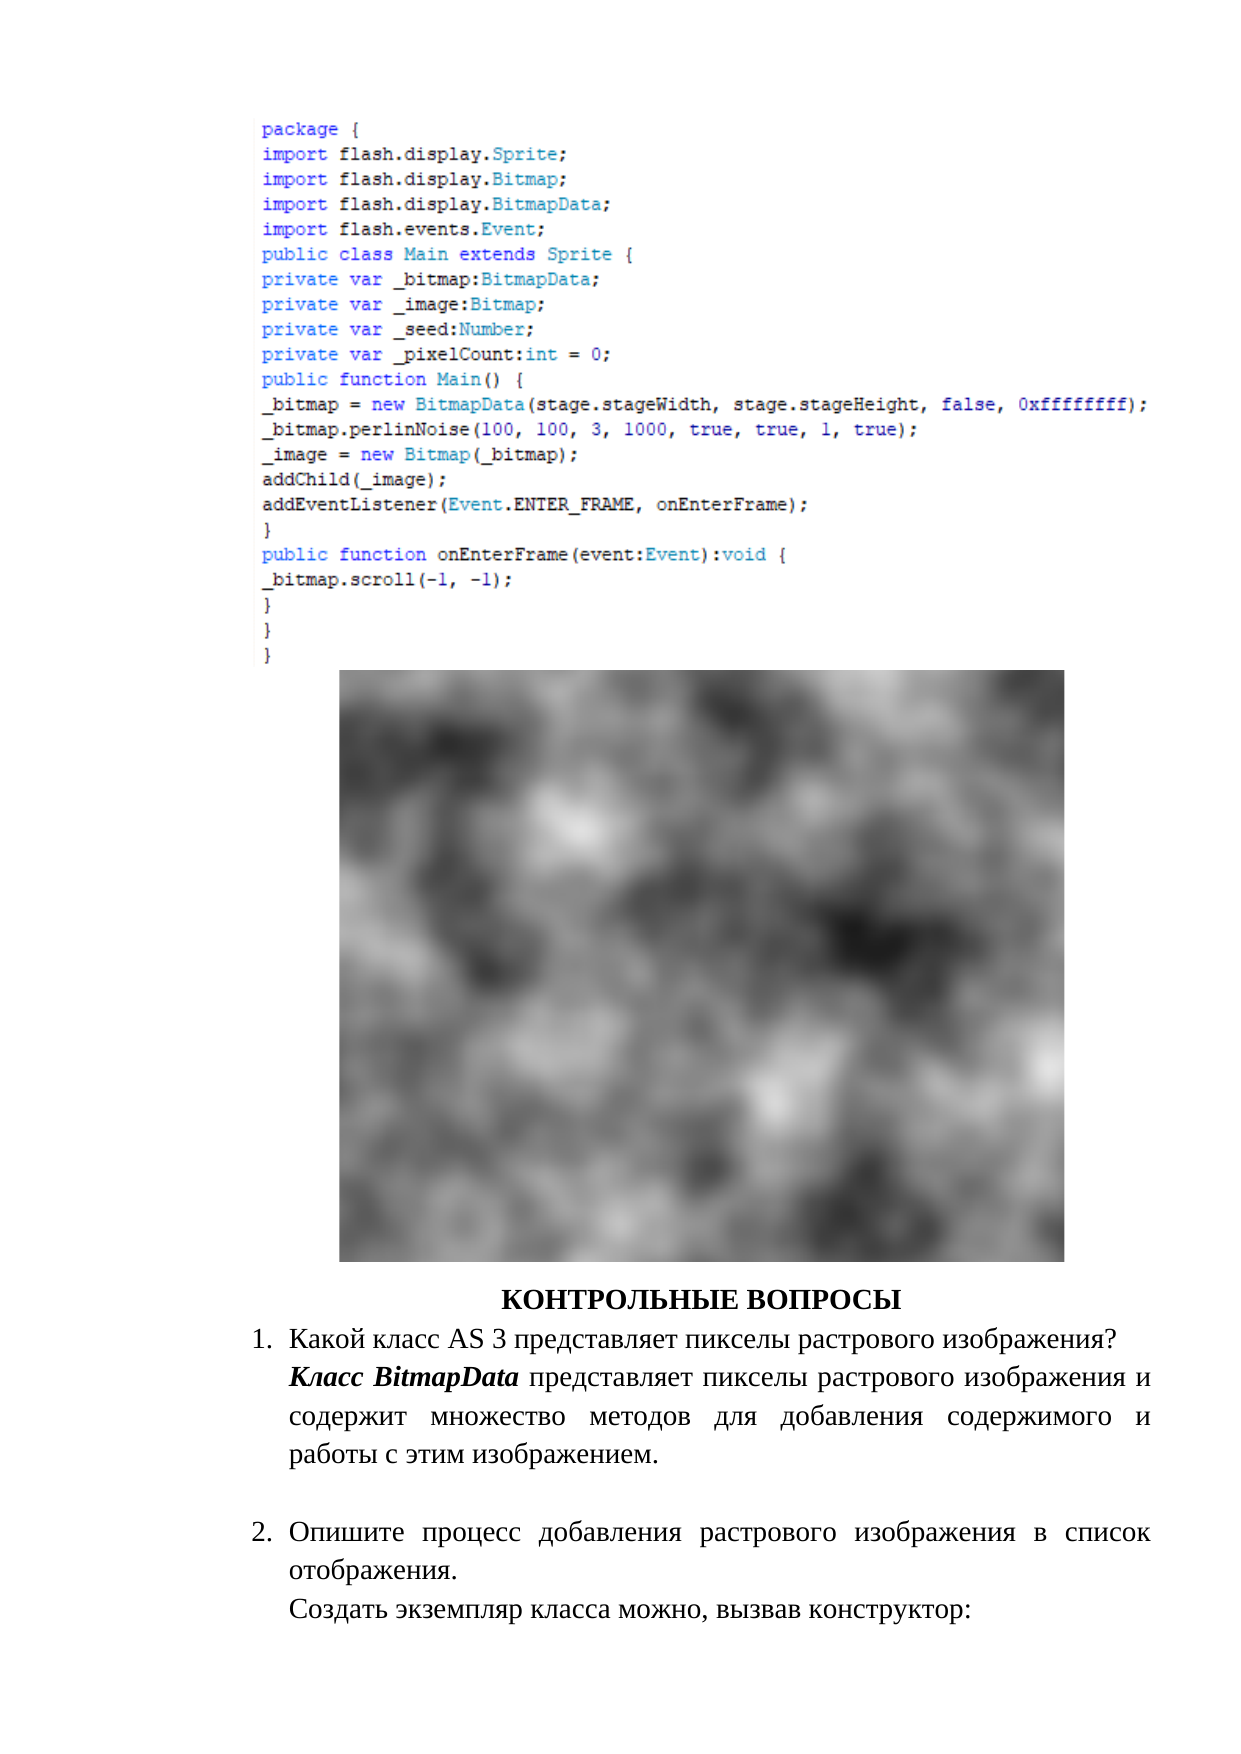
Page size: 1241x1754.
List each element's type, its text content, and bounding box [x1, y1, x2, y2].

list Опишите процесс добавления растрового изображения в список отображения. [251, 1514, 1152, 1586]
picture [253, 118, 1151, 667]
text Класс BitmapData представляет пикселы растрового изображения и содержит множество методов для добавления содержимого и работы с этим изображением. [288, 1359, 1152, 1470]
picture [339, 670, 1065, 1262]
list Какой класс AS 3 представляет пикселы растрового изображения? [251, 1321, 1152, 1354]
text Создать экземпляр класса можно, вызвав конструктор: [288, 1591, 1152, 1624]
subtitle Контрольные вопросы [192, 1282, 1152, 1316]
